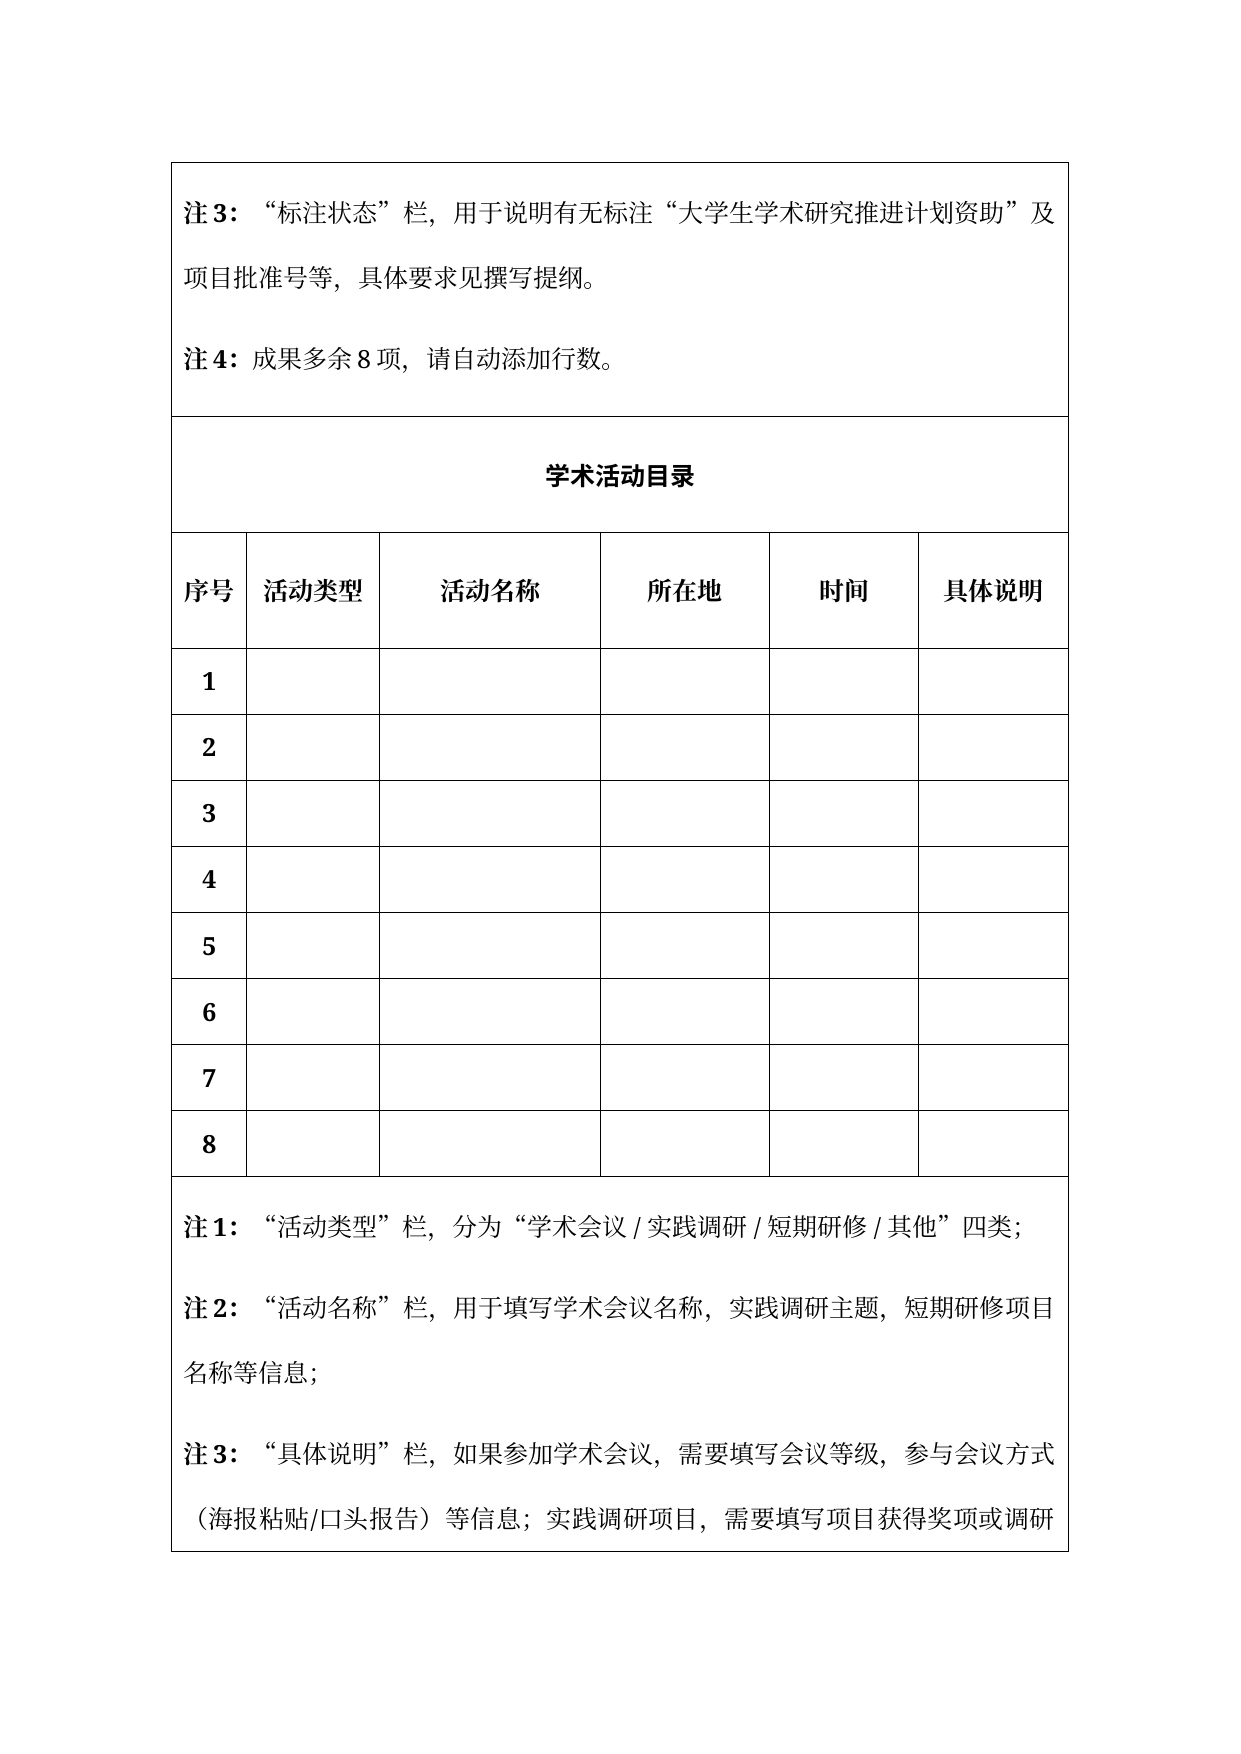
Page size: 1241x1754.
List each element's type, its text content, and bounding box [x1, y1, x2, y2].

table_cell [601, 781, 769, 846]
table_cell [770, 715, 918, 780]
table_cell [919, 1111, 1068, 1176]
table_cell [247, 847, 379, 912]
table_cell 具体说明 [919, 533, 1068, 648]
table_cell 3 [172, 781, 246, 846]
table_cell [919, 847, 1068, 912]
table_cell 5 [172, 913, 246, 978]
table_cell [770, 847, 918, 912]
table_cell [770, 781, 918, 846]
table_cell [380, 715, 600, 780]
table_cell [380, 1111, 600, 1176]
table_cell 活动名称 [380, 533, 600, 648]
table_cell [247, 649, 379, 714]
table_cell [380, 979, 600, 1044]
table_cell [247, 1111, 379, 1176]
table_cell [601, 649, 769, 714]
table_cell [601, 1111, 769, 1176]
table_cell [601, 1045, 769, 1110]
table_cell [919, 1045, 1068, 1110]
table_cell [601, 847, 769, 912]
table_cell [380, 1045, 600, 1110]
table_cell 6 [172, 979, 246, 1044]
table_cell [601, 715, 769, 780]
table_cell [919, 715, 1068, 780]
table_cell 8 [172, 1111, 246, 1176]
table_cell [601, 979, 769, 1044]
table_cell 活动类型 [247, 533, 379, 648]
table_cell [380, 847, 600, 912]
table_cell 1 [172, 649, 246, 714]
table_cell [770, 1111, 918, 1176]
table_cell 2 [172, 715, 246, 780]
table_cell 4 [172, 847, 246, 912]
table_cell [380, 913, 600, 978]
table_cell [919, 979, 1068, 1044]
table_cell [247, 913, 379, 978]
table_cell [919, 913, 1068, 978]
table_cell [919, 781, 1068, 846]
table_cell 所在地 [601, 533, 769, 648]
table_cell 序号 [172, 533, 246, 648]
table_cell [247, 1045, 379, 1110]
table_cell 7 [172, 1045, 246, 1110]
table_cell [247, 715, 379, 780]
table_cell [247, 979, 379, 1044]
table_cell [919, 649, 1068, 714]
table_cell [770, 913, 918, 978]
table_cell 学术活动目录 [172, 417, 1068, 532]
table_cell [770, 1045, 918, 1110]
table_cell [601, 913, 769, 978]
table_cell [380, 781, 600, 846]
table_cell [380, 649, 600, 714]
table_cell 时间 [770, 533, 918, 648]
table_cell [770, 649, 918, 714]
table_cell [247, 781, 379, 846]
table_cell [770, 979, 918, 1044]
